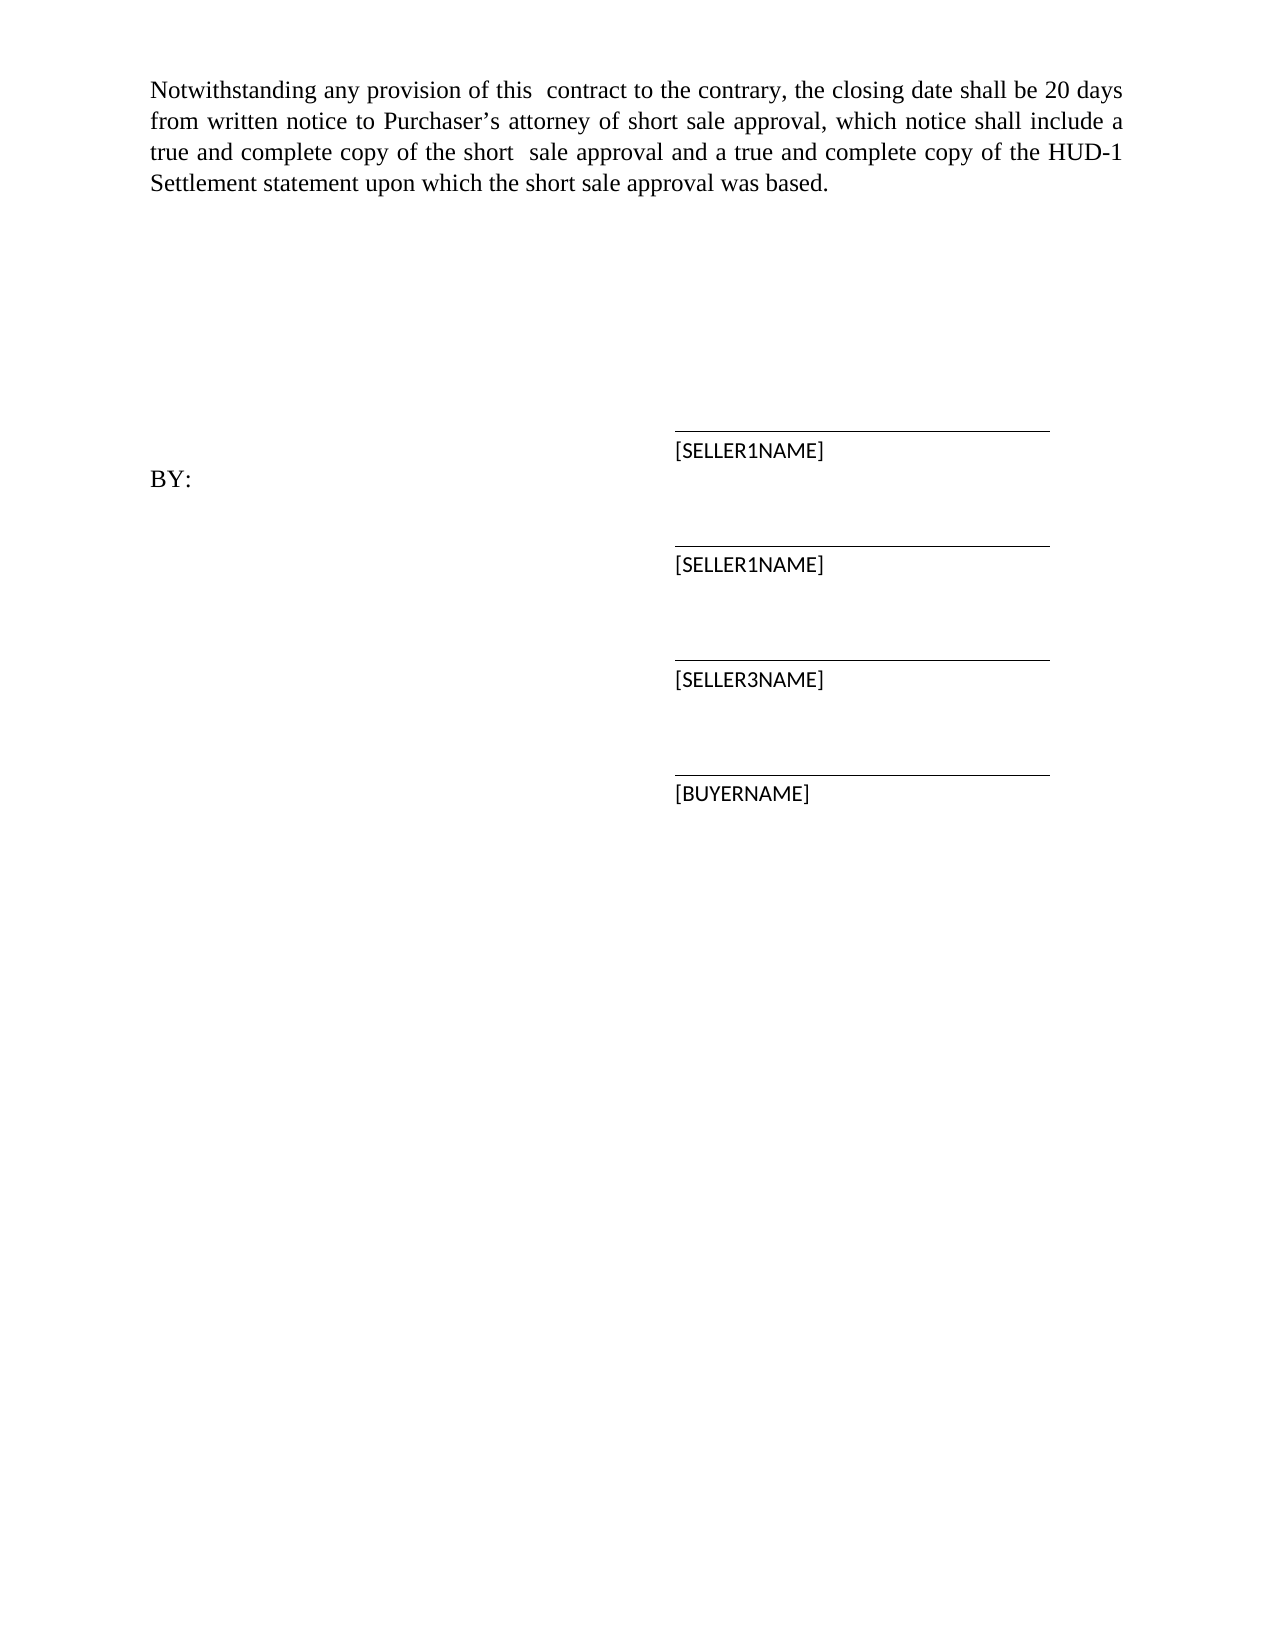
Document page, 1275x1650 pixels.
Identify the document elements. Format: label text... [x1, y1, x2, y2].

text BY: [150, 464, 1125, 492]
list Notwithstanding any provision of this contract to the contrary, the closing date shall be 20 days from written notice to Purchaser’s attorney of short sale approval, which notice shall include a true and complete copy of the short sale approval and a true and complete copy of the HUD-1 Settlement statement upon which the short sale approval was based. [150, 75, 1125, 197]
text [SELLER1NAME] [150, 435, 1125, 464]
text [SELLER3NAME] [150, 664, 1125, 693]
text [SELLER1NAME] [150, 521, 1125, 578]
text [BUYERNAME] [150, 750, 1125, 807]
